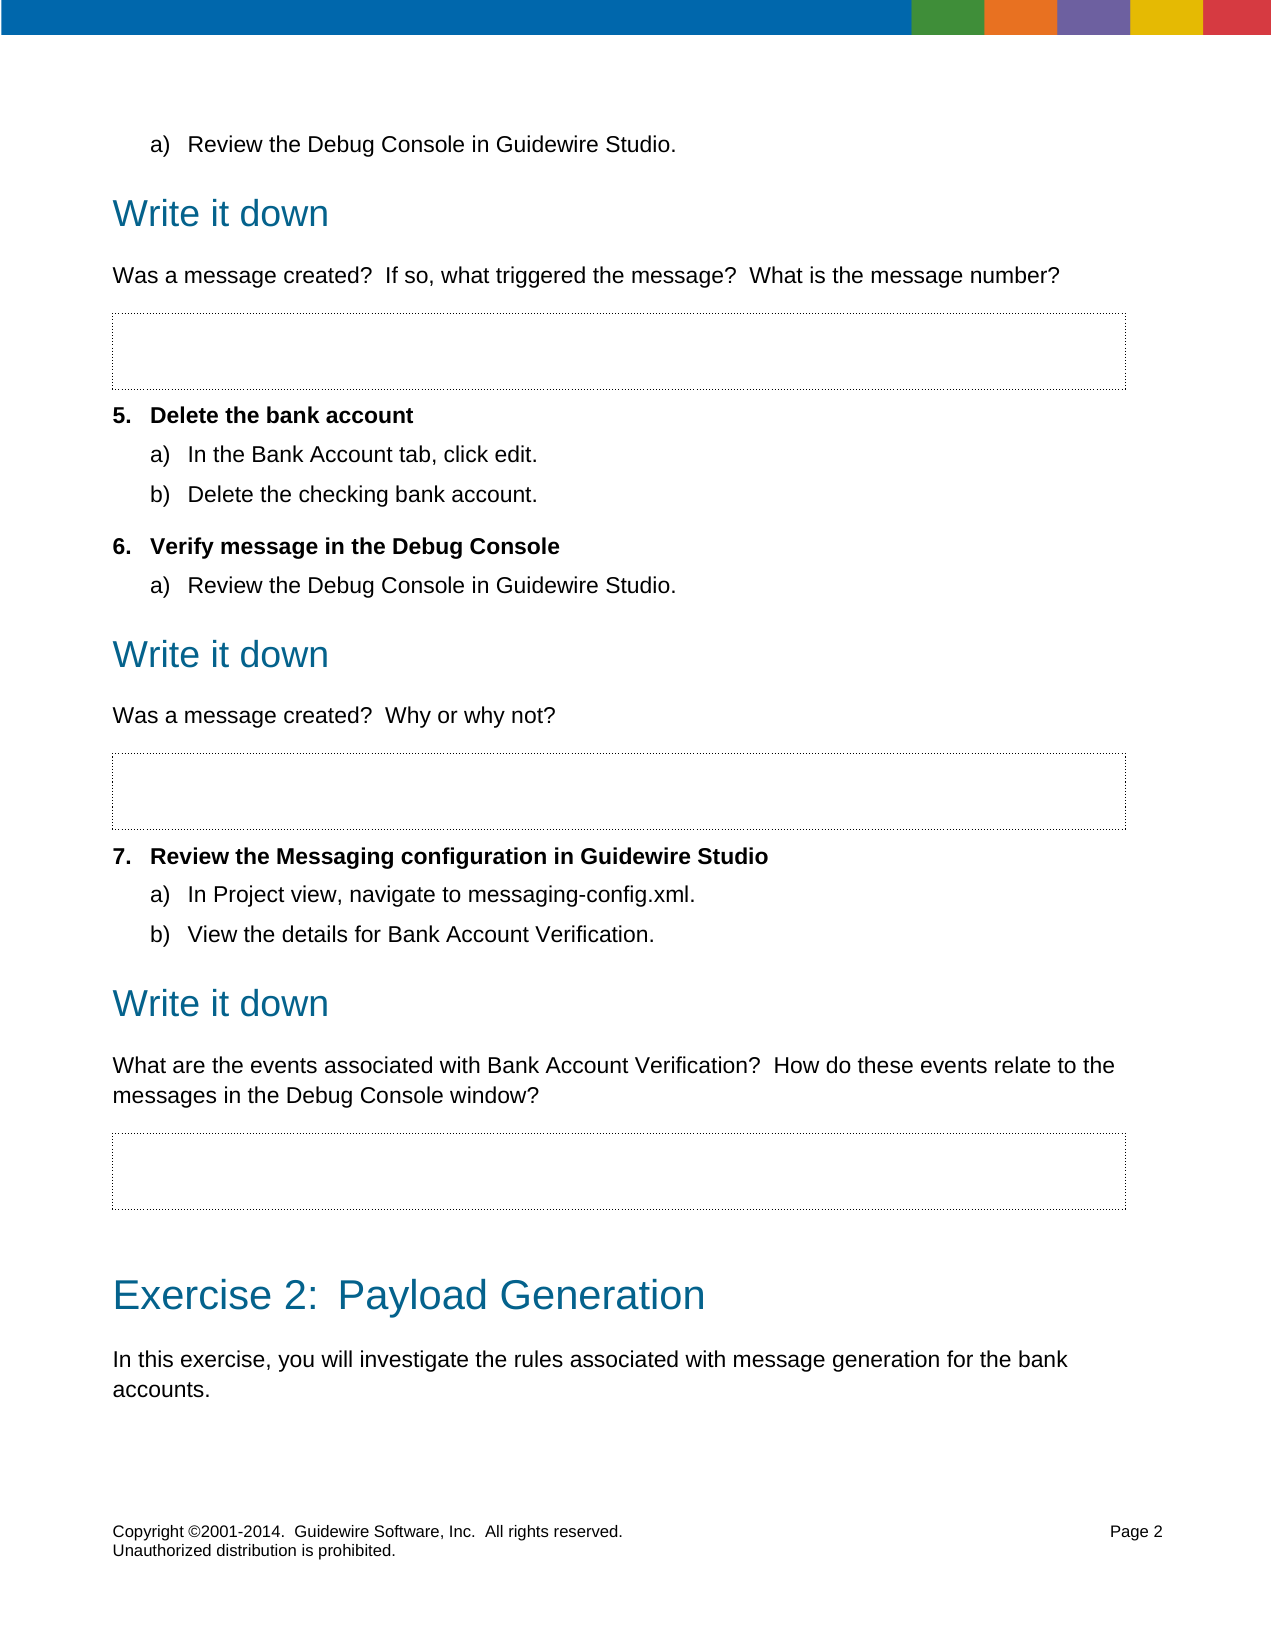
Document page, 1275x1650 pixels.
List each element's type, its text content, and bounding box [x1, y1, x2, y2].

list In Project view, navigate to messaging-config.xml. [150, 881, 1162, 908]
list Delete the checking bank account. [150, 481, 1162, 507]
table_header [113, 753, 1125, 829]
list In the Bank Account tab, click edit. [150, 441, 1162, 468]
list Review the Debug Console in Guidewire Studio. [150, 572, 1162, 598]
text Was a message created? Why or why not? [112, 702, 1132, 729]
text In this exercise, you will investigate the rules associated with message generation for the bank accounts. [112, 1346, 1132, 1402]
text What are the events associated with Bank Account Verification? How do these events relate to the messages in the Debug Console window? [112, 1052, 1132, 1108]
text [112, 262, 1132, 288]
text Write it down [112, 192, 1162, 235]
text Write it down [112, 632, 1162, 675]
text Write it down [112, 981, 1162, 1024]
list View the details for Bank Account Verification. [150, 921, 1162, 947]
list Delete the bank account [112, 402, 1162, 429]
picture [0, 0, 1271, 34]
list Review the Messaging configuration in Guidewire Studio [112, 843, 1162, 869]
table_header [113, 1133, 1125, 1209]
list Verify message in the Debug Console [112, 533, 1162, 559]
list Review the Debug Console in Guidewire Studio. [150, 131, 1162, 158]
text Payload Generation [112, 1270, 1162, 1318]
table_header [113, 313, 1125, 389]
